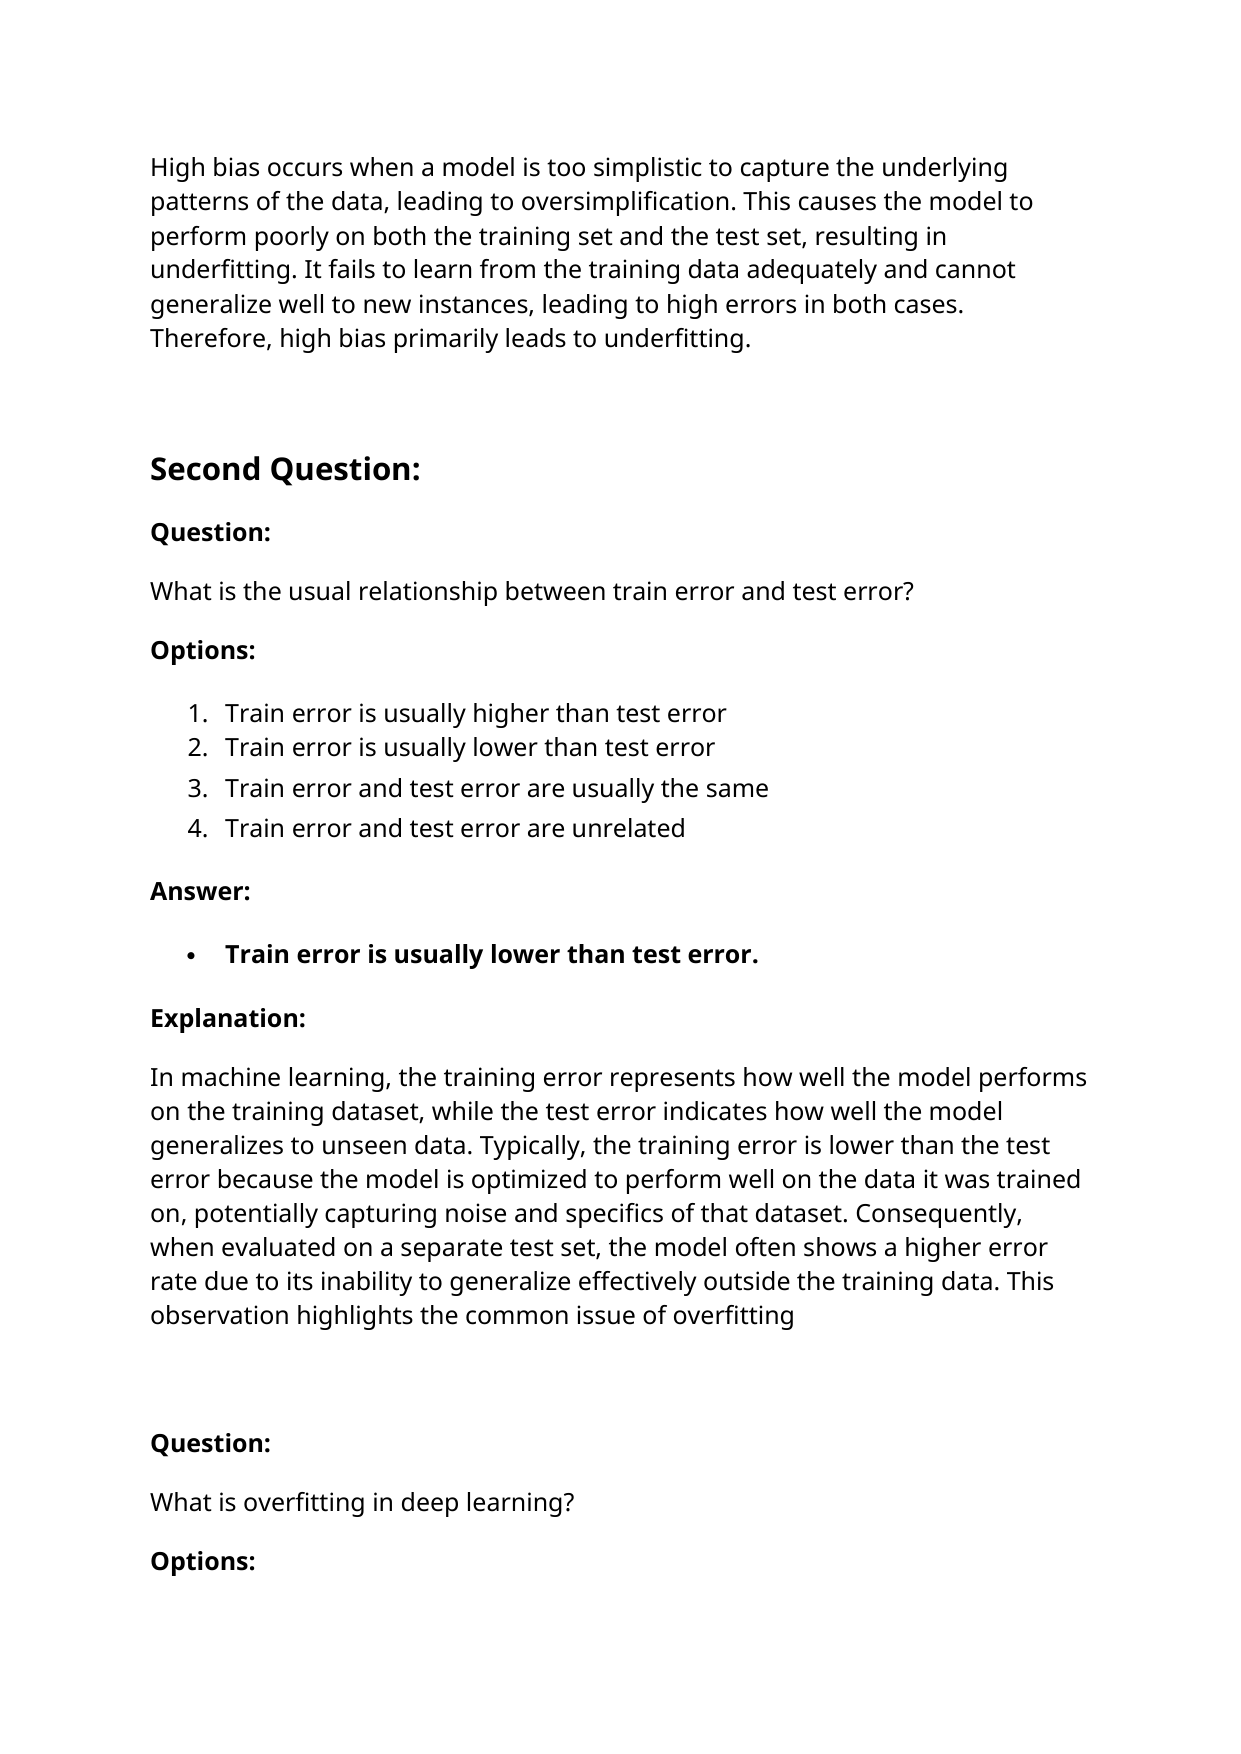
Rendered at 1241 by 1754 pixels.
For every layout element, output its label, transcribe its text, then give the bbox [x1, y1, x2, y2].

text What is the usual relationship between train error and test error? [150, 574, 1090, 608]
text High bias occurs when a model is too simplistic to capture the underlying patterns of the data, leading to oversimplification. This causes the model to perform poorly on both the training set and the test set, resulting in underfitting. It fails to learn from the training data adequately and cannot generalize well to new instances, leading to high errors in both cases. Therefore, high bias primarily leads to underfitting. [150, 150, 1090, 354]
list Train error and test error are unrelated [187, 811, 1090, 845]
list Train error is usually lower than test error. [187, 937, 1090, 971]
text Answer: [150, 874, 1090, 908]
text Options: [150, 1544, 1090, 1578]
list Train error is usually higher than test error [187, 696, 1090, 730]
text Explanation: [150, 1000, 1090, 1034]
text Question: [150, 515, 1090, 549]
text Options: [150, 633, 1090, 667]
text Question: [150, 1426, 1090, 1460]
text In machine learning, the training error represents how well the model performs on the training dataset, while the test error indicates how well the model generalizes to unseen data. Typically, the training error is lower than the test error because the model is optimized to perform well on the data it was trained on, potentially capturing noise and specifics of that dataset. Consequently, when evaluated on a separate test set, the model often shows a higher error rate due to its inability to generalize effectively outside the training data. This observation highlights the common issue of overfitting [150, 1059, 1090, 1332]
list Train error and test error are usually the same [187, 770, 1090, 804]
list Train error is usually lower than test error [187, 730, 1090, 764]
text Second Question: [150, 447, 1090, 490]
text What is overfitting in deep learning? [150, 1485, 1090, 1519]
